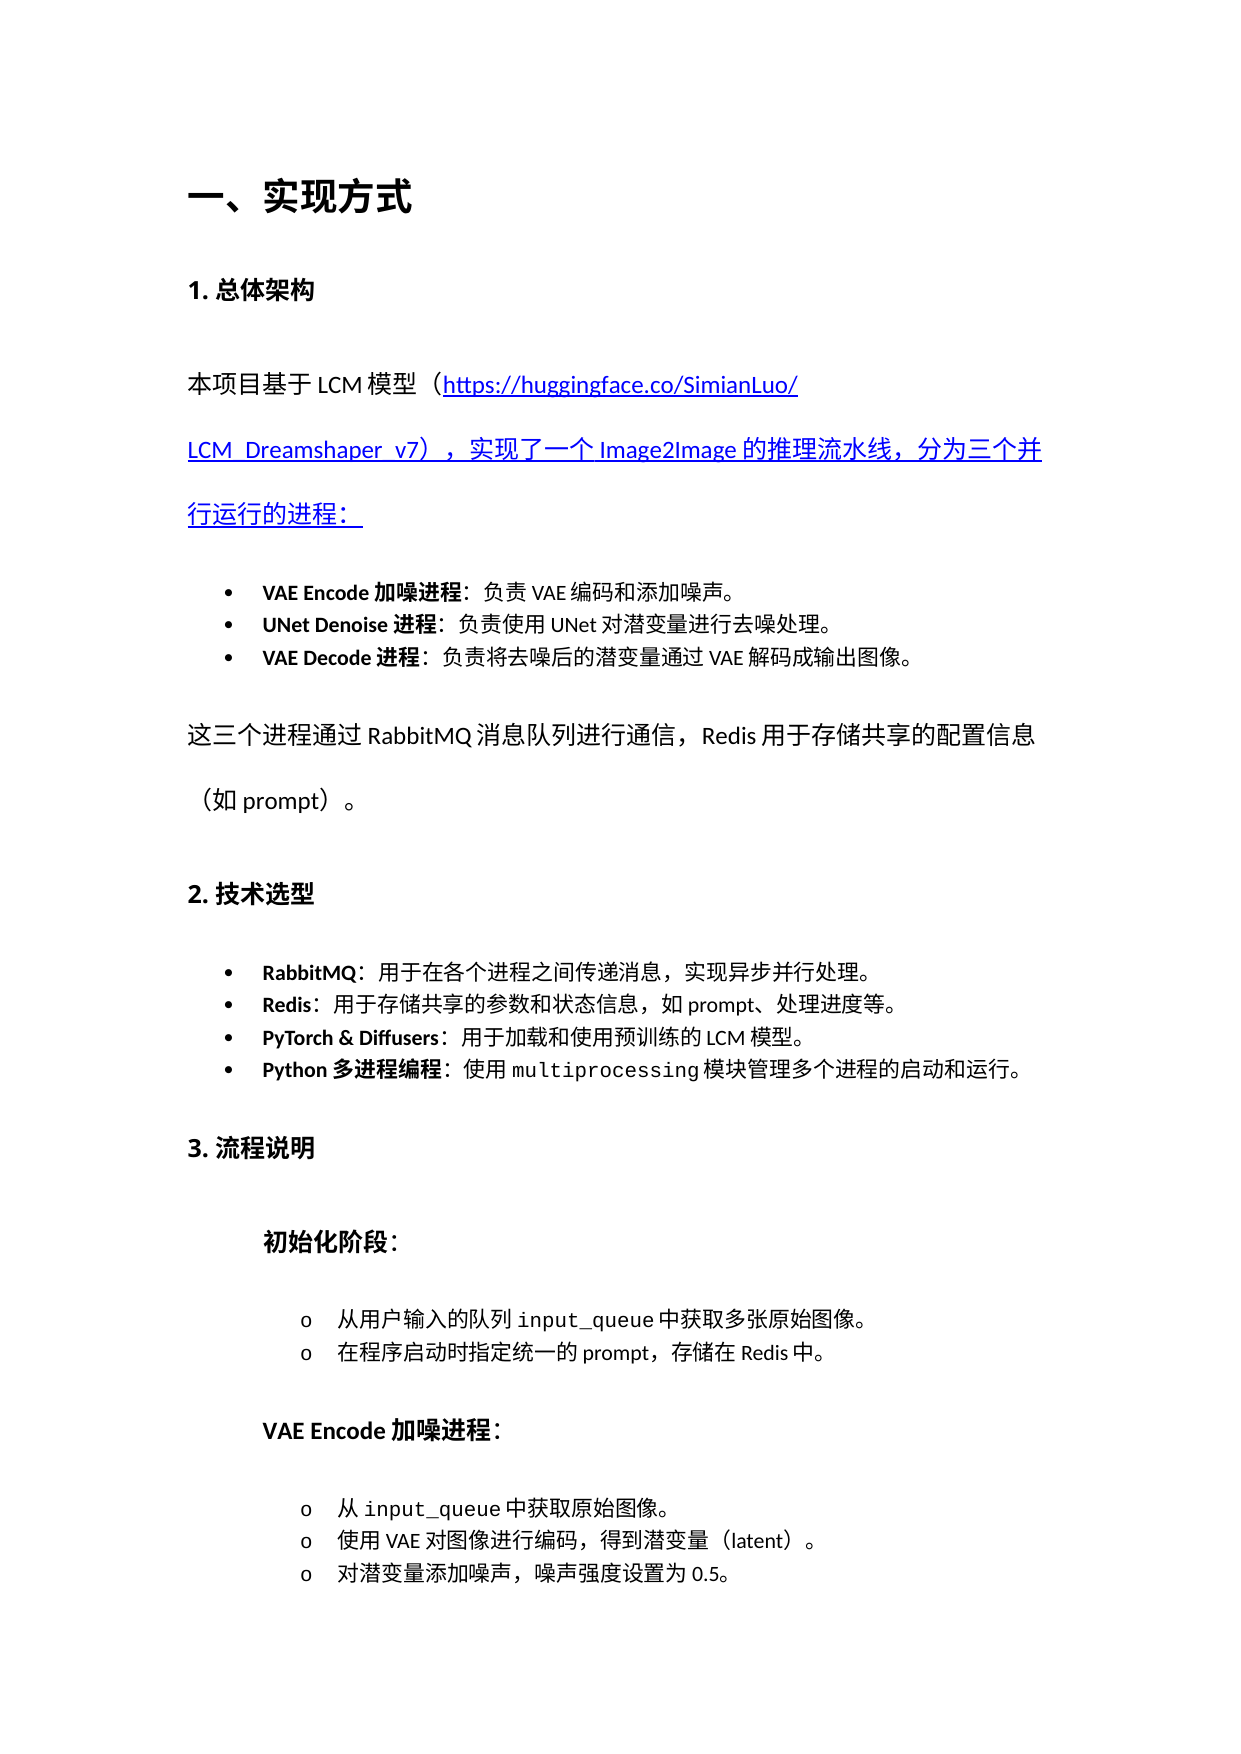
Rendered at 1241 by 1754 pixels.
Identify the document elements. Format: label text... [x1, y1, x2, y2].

list Redis：用于存储共享的参数和状态信息，如prompt、处理进度等。 [225, 987, 1053, 1019]
text 初始化阶段： [187, 1208, 1053, 1273]
list UNet Denoise 进程：负责使用UNet对潜变量进行去噪处理。 [225, 607, 1053, 639]
list VAE Decode 进程：负责将去噪后的潜变量通过VAE解码成输出图像。 [225, 639, 1053, 672]
list 从input_queue中获取原始图像。 [300, 1490, 1053, 1523]
subtitle 2. 技术选型 [187, 860, 1053, 925]
subtitle 1. 总体架构 [187, 256, 1053, 321]
text VAE Encode 加噪进程： [262, 1396, 1053, 1461]
list PyTorch & Diffusers：用于加载和使用预训练的LCM模型。 [225, 1019, 1053, 1052]
text 本项目基于LCM模型（https://huggingface.co/SimianLuo/LCM_Dreamshaper_v7），实现了一个Image2Image的推理流水线，分为三个并行运行的进程： [187, 350, 1053, 545]
list 对潜变量添加噪声，噪声强度设置为0.5。 [300, 1555, 1053, 1588]
list 使用VAE对图像进行编码，得到潜变量（latent）。 [300, 1523, 1053, 1555]
list 在程序启动时指定统一的prompt，存储在Redis中。 [300, 1334, 1053, 1367]
subtitle 3. 流程说明 [187, 1114, 1053, 1179]
list RabbitMQ：用于在各个进程之间传递消息，实现异步并行处理。 [225, 954, 1053, 987]
list VAE Encode 加噪进程：负责VAE编码和添加噪声。 [225, 574, 1053, 607]
text 这三个进程通过RabbitMQ消息队列进行通信，Redis用于存储共享的配置信息（如prompt）。 [187, 701, 1053, 831]
subtitle 一、实现方式 [187, 162, 1053, 227]
list Python 多进程编程：使用multiprocessing模块管理多个进程的启动和运行。 [225, 1052, 1053, 1084]
list 从用户输入的队列input_queue中获取多张原始图像。 [300, 1302, 1053, 1334]
